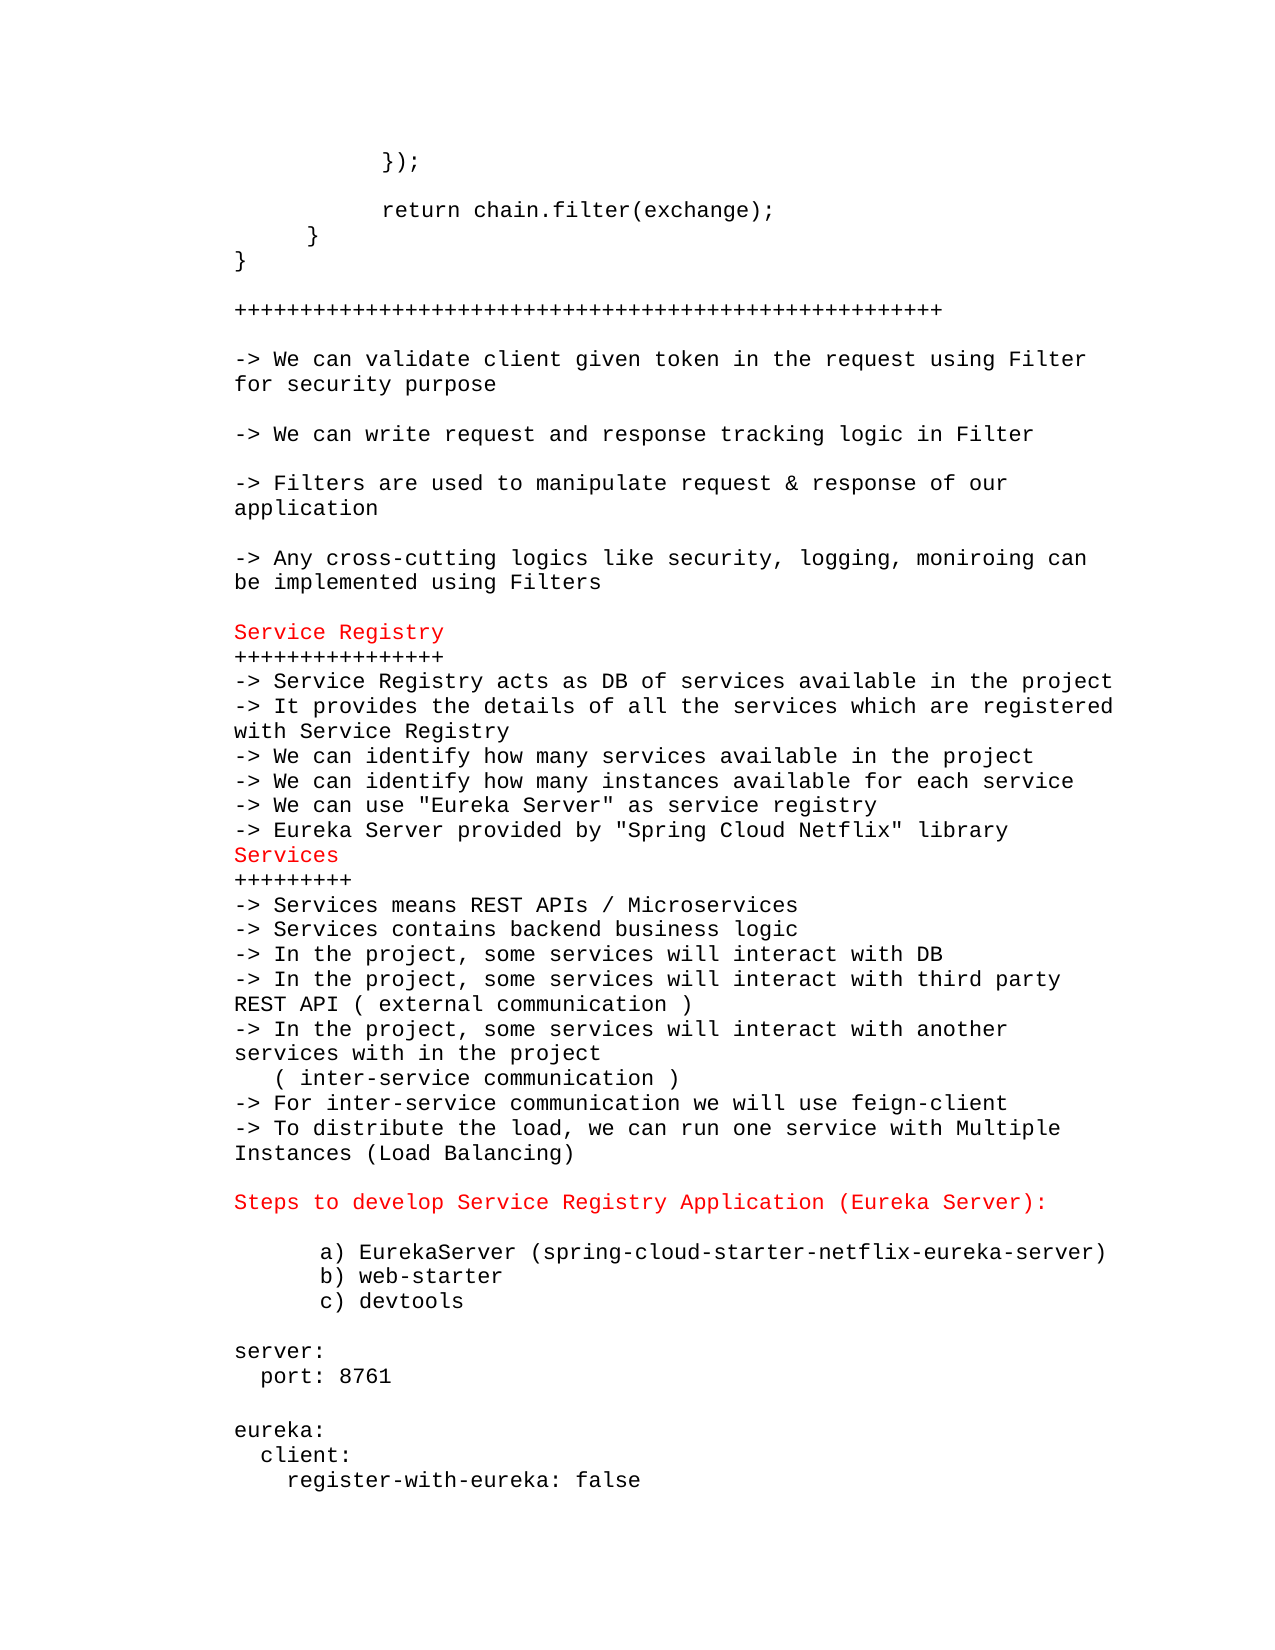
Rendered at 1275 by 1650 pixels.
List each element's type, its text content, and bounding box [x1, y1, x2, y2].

text ( inter-service communication ) [234, 1067, 1118, 1092]
text -> It provides the details of all the services which are registered with Service Registry [234, 695, 1118, 745]
text Service Registry [234, 621, 1118, 646]
text -> In the project, some services will interact with third party REST API ( external communication ) [234, 968, 1118, 1018]
text } [234, 224, 1118, 249]
text a) EurekaServer (spring-cloud-starter-netflix-eureka-server) [234, 1241, 1118, 1266]
text }); [234, 150, 1118, 175]
text c) devtools [234, 1290, 1118, 1315]
text return chain.filter(exchange); [234, 199, 1118, 224]
text eureka: [234, 1419, 1118, 1444]
text -> We can validate client given token in the request using Filter for security purpose [234, 348, 1118, 398]
text -> Filters are used to manipulate request & response of our application [234, 472, 1118, 522]
text ++++++++++++++++++++++++++++++++++++++++++++++++++++++ [234, 299, 1118, 323]
text -> We can identify how many services available in the project [234, 745, 1118, 770]
text -> Services contains backend business logic [234, 918, 1118, 943]
text -> We can identify how many instances available for each service [234, 770, 1118, 794]
text b) web-starter [234, 1266, 1118, 1290]
text Steps to develop Service Registry Application (Eureka Server): [234, 1191, 1118, 1216]
text -> In the project, some services will interact with DB [234, 943, 1118, 968]
text -> Eureka Server provided by "Spring Cloud Netflix" library [234, 819, 1118, 844]
text -> In the project, some services will interact with another services with in the project [234, 1018, 1118, 1067]
text -> To distribute the load, we can run one service with Multiple Instances (Load Balancing) [234, 1117, 1118, 1166]
text -> We can use "Eureka Server" as service registry [234, 794, 1118, 819]
text -> We can write request and response tracking logic in Filter [234, 423, 1118, 447]
text -> Service Registry acts as DB of services available in the project [234, 671, 1118, 695]
text server: [234, 1340, 1118, 1365]
text port: 8761 [234, 1365, 1118, 1389]
text +++++++++ [234, 869, 1118, 894]
text ++++++++++++++++ [234, 646, 1118, 671]
text -> Any cross-cutting logics like security, logging, moniroing can be implemented using Filters [234, 547, 1118, 596]
text register-with-eureka: false [234, 1469, 1118, 1494]
text Services [234, 844, 1118, 869]
text client: [234, 1444, 1118, 1469]
text -> Services means REST APIs / Microservices [234, 894, 1118, 918]
text -> For inter-service communication we will use feign-client [234, 1092, 1118, 1117]
text } [234, 249, 1118, 274]
